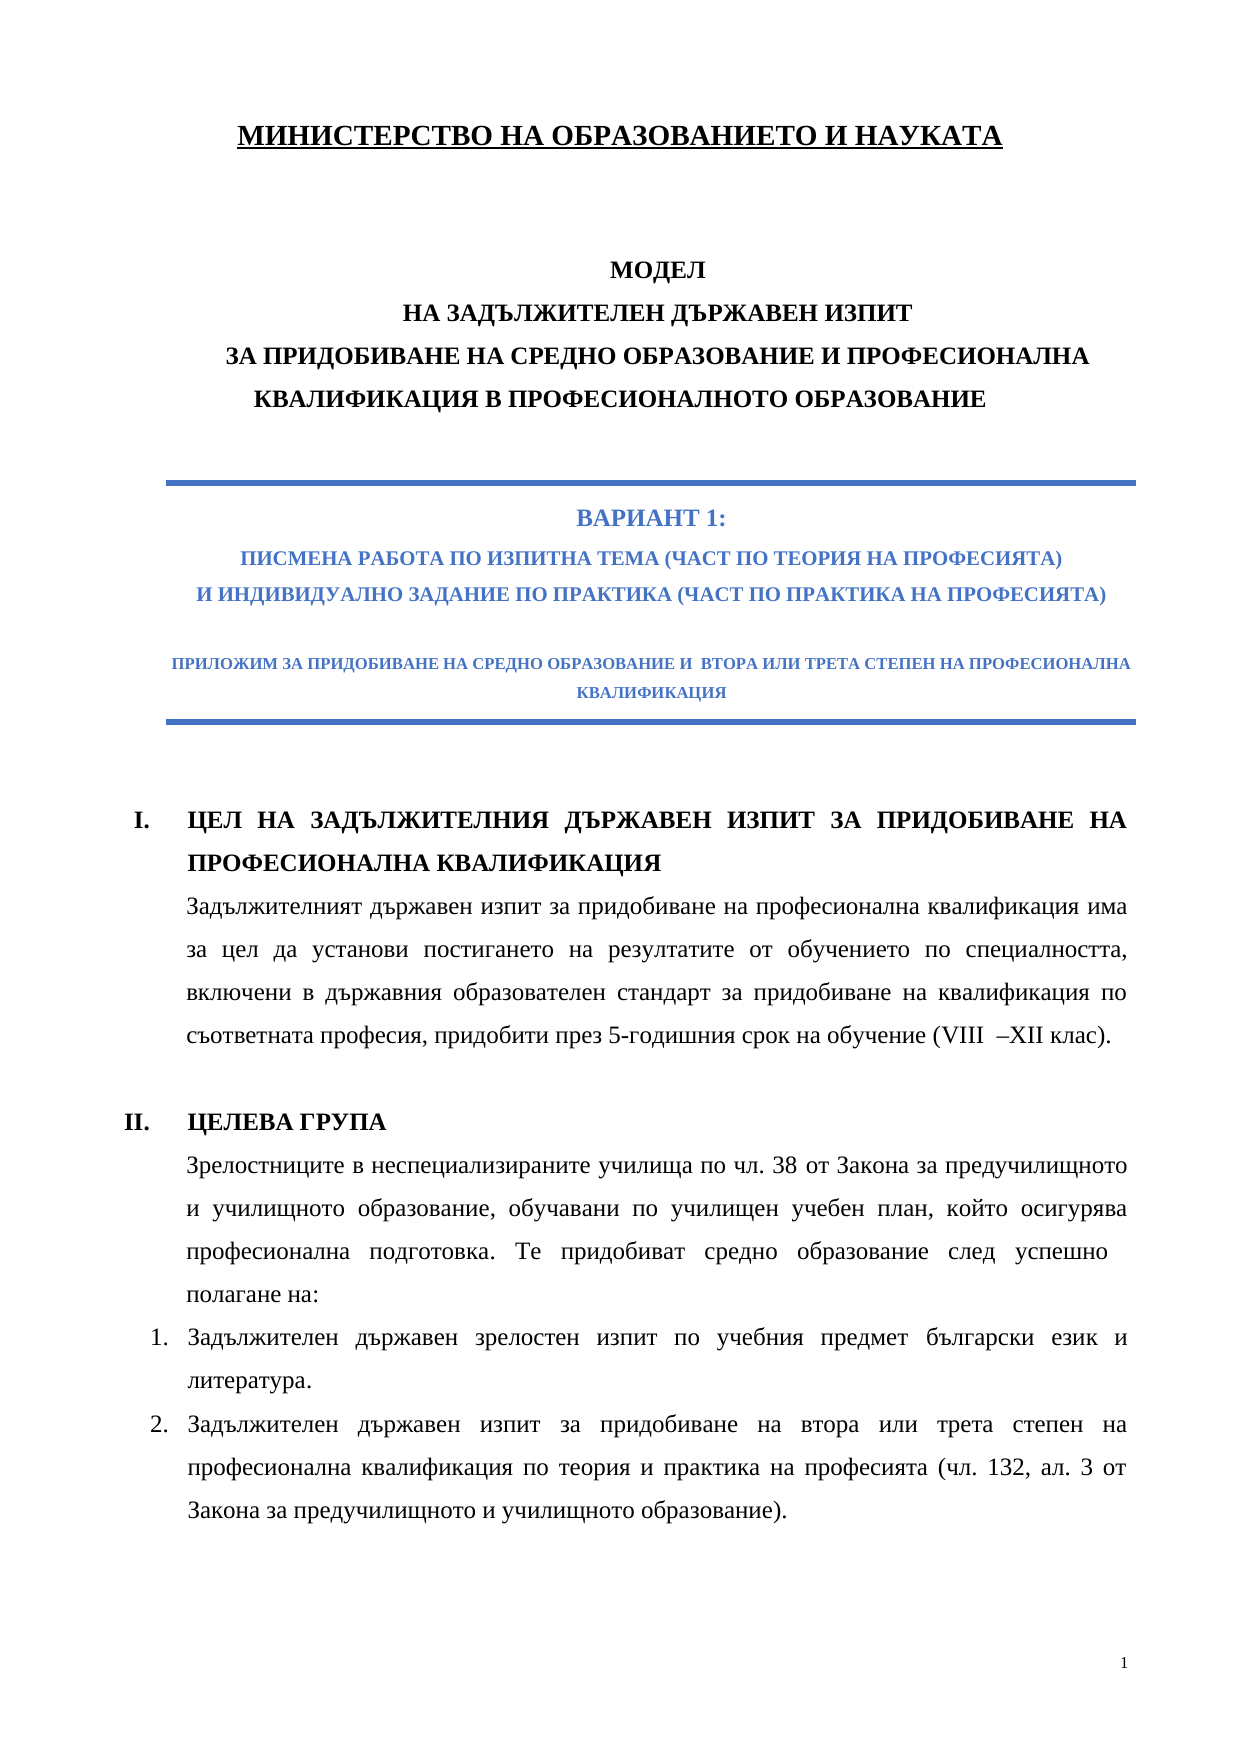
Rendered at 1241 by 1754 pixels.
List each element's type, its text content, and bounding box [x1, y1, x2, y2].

text НА ЗАДЪЛЖИТЕЛЕН ДЪРЖАВЕН ИЗПИТ [112, 298, 1128, 327]
text МОДЕЛ [112, 255, 1128, 283]
text Задължителният държавен изпит за придобиване на професионална квалификация има за цел да установи постигането на резултатите от обучението по специалността, включени в държавния образователен стандарт за придобиване на квалификация по съответната професия, придобити през 5-годишния срок на обучение (VIII –XII клас). [186, 891, 1128, 1049]
list ЦЕЛ НА ЗАДЪЛЖИТЕЛНИЯ ДЪРЖАВЕН ИЗПИТ ЗА ПРИДОБИВАНЕ НА ПРОФЕСИОНАЛНА КВАЛИФИКАЦИЯ [150, 805, 1128, 877]
text ЗА ПРИДОБИВАНЕ НА СРЕДНО ОБРАЗОВАНИЕ И ПРОФЕСИОНАЛНА КВАЛИФИКАЦИЯ В ПРОФЕСИОНАЛНОТО ОБРАЗОВАНИЕ [112, 341, 1128, 413]
text МИНИСТЕРСТВО НА ОБРАЗОВАНИЕТО И НАУКАТА [112, 118, 1128, 152]
list Задължителен държавен зрелостен изпит по учебния предмет български език и литература. [150, 1322, 1128, 1394]
text Зрелостниците в неспециализираните училища по чл. 38 от Закона за предучилищното и училищното образование, обучавани по училищен учебен план, който осигурява професионална подготовка. Те придобиват средно образование след успешно полагане на: [186, 1150, 1128, 1308]
list Задължителен държавен изпит за придобиване на втора или трета степен на професионална квалификация по теория и практика на професията (чл. 132, ал. 3 от Закона за предучилищното и училищното образование). [150, 1409, 1128, 1524]
list ЦЕЛЕВА ГРУПА [150, 1107, 1128, 1136]
